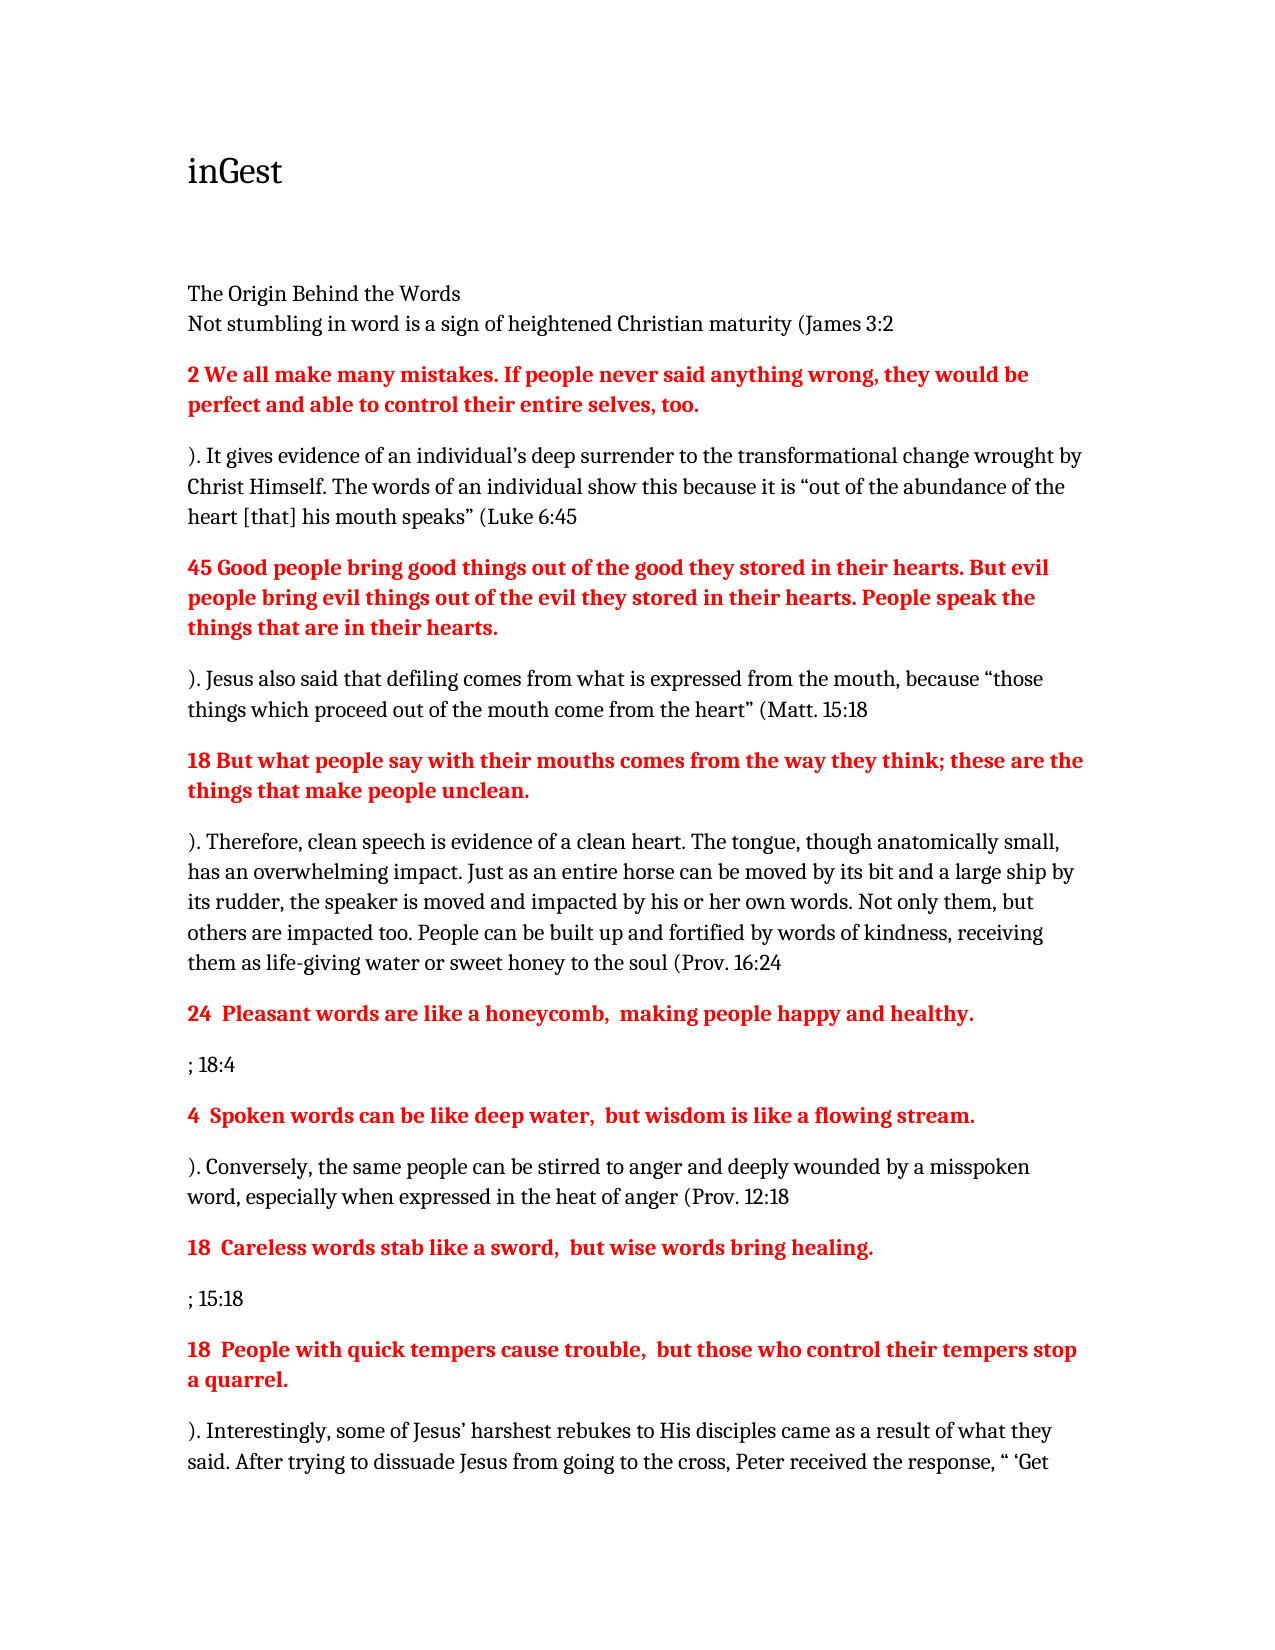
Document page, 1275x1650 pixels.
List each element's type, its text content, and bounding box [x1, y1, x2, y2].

text ; 15:18 [187, 1286, 1087, 1312]
text The Origin Behind the Words Not stumbling in word is a sign of heightened Christian maturity (James 3:2 [187, 220, 1087, 337]
text 45 Good people bring good things out of the good they stored in their hearts. But evil people bring evil things out of the evil they stored in their hearts. People speak the things that are in their hearts. [187, 555, 1087, 642]
text ). Jesus also said that defiling comes from what is expressed from the mouth, because “those things which proceed out of the mouth come from the heart” (Matt. 15:18 [187, 666, 1087, 723]
text ). Therefore, clean speech is evidence of a clean heart. The tongue, though anatomically small, has an overwhelming impact. Just as an entire horse can be moved by its bit and a large ship by its rudder, the speaker is moved and impacted by his or her own words. Not only them, but others are impacted too. People can be built up and fortified by words of kindness, receiving them as life-giving water or sweet honey to the soul (Prov. 16:24 [187, 829, 1087, 976]
text 18 Careless words stab like a sword, but wise words bring healing. [187, 1235, 1087, 1261]
text 18 People with quick tempers cause trouble, but those who control their tempers stop a quarrel. [187, 1337, 1087, 1394]
text ). It gives evidence of an individual’s deep surrender to the transformational change wrought by Christ Himself. The words of an individual show this because it is “out of the abundance of the heart [that] his mouth speaks” (Luke 6:45 [187, 443, 1087, 530]
text ; 18:4 [187, 1052, 1087, 1078]
text 4 Spoken words can be like deep water, but wisdom is like a flowing stream. [187, 1103, 1087, 1129]
text 24 Pleasant words are like a honeycomb, making people happy and healthy. [187, 1001, 1087, 1027]
text 2 We all make many mistakes. If people never said anything wrong, they would be perfect and able to control their entire selves, too. [187, 362, 1087, 419]
text 18 But what people say with their mouths comes from the way they think; these are the things that make people unclean. [187, 747, 1087, 804]
text ). Conversely, the same people can be stirred to anger and deeply wounded by a misspoken word, especially when expressed in the heat of anger (Prov. 12:18 [187, 1154, 1087, 1210]
text inGest [187, 150, 1087, 193]
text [187, 1418, 1087, 1475]
